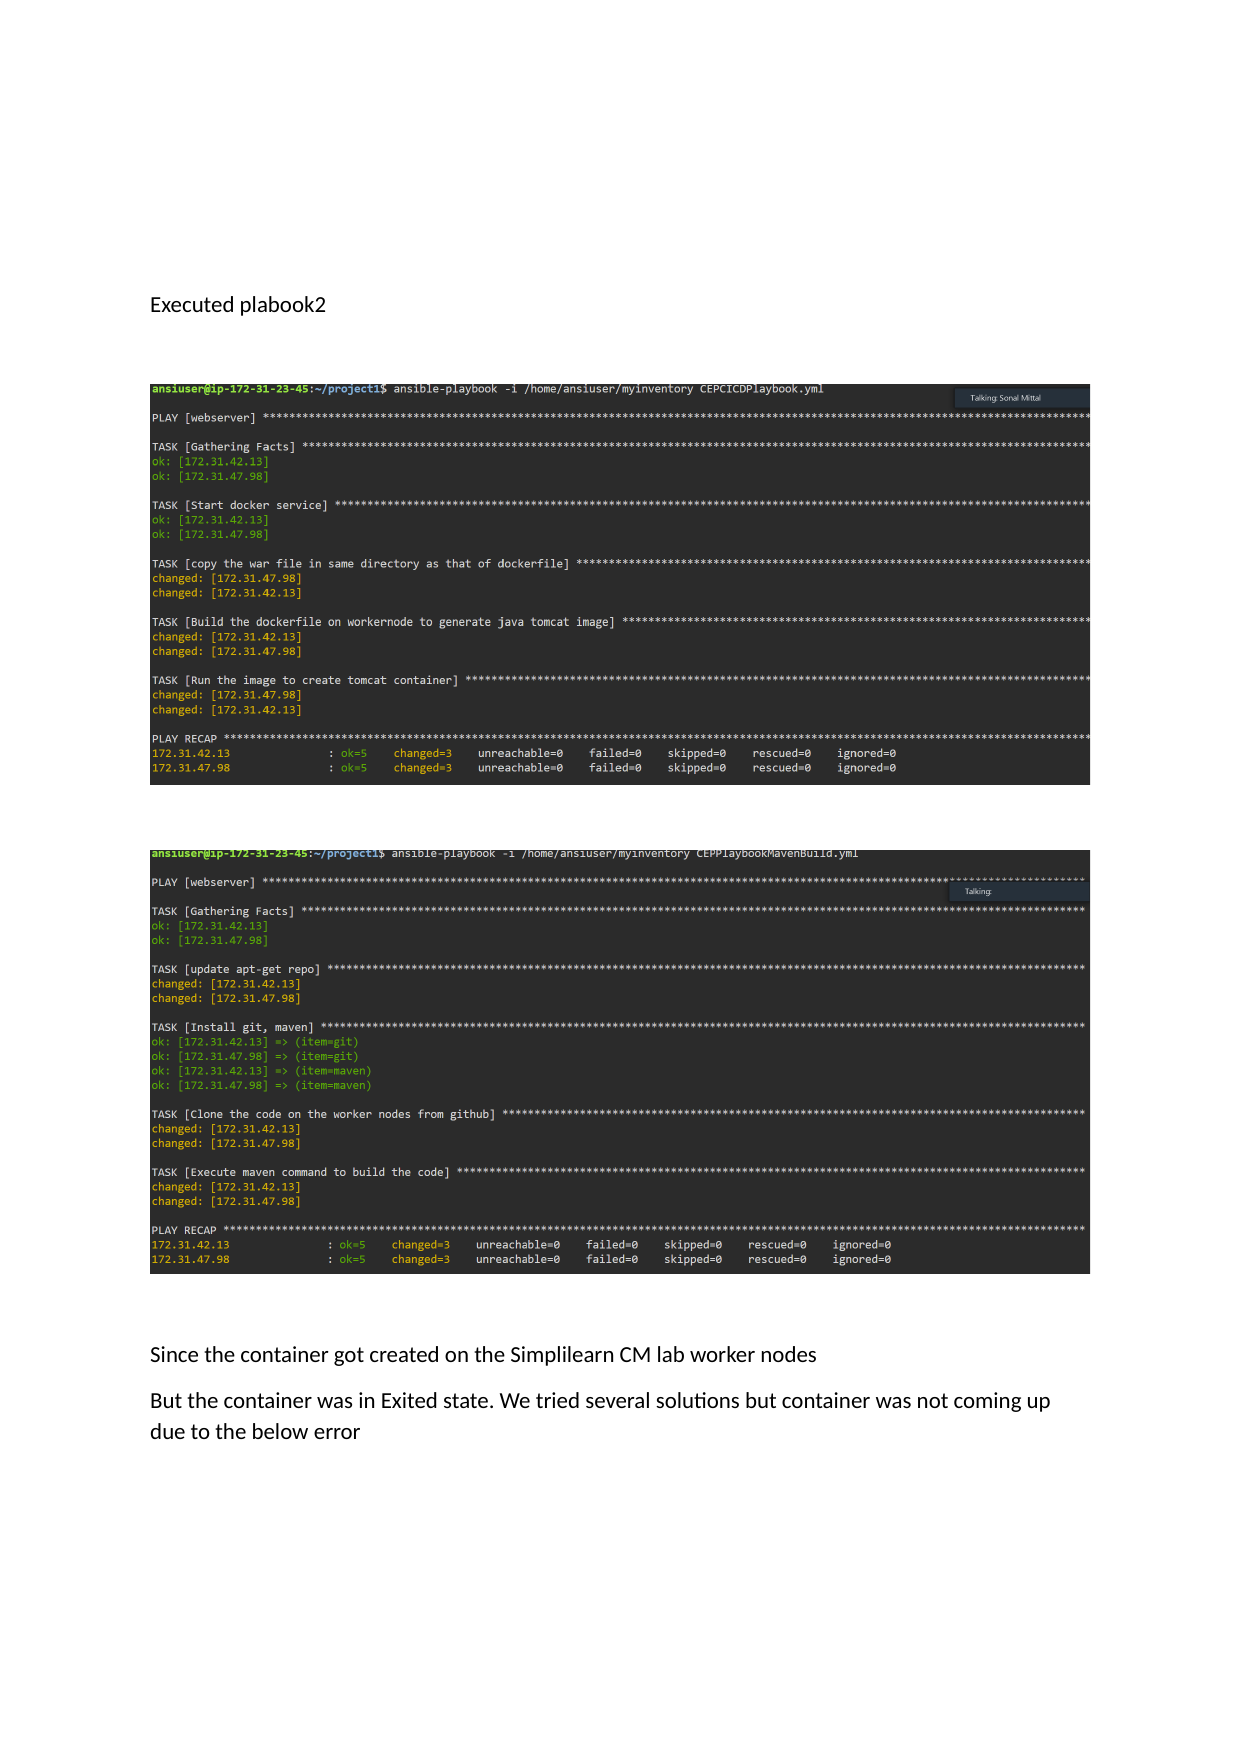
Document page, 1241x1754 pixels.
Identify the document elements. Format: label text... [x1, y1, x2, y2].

text But the container was in Exited state. We tried several solutions but container was not coming up due to the below error [150, 1387, 1090, 1445]
picture [150, 850, 1091, 1274]
text Since the container got created on the Simplilearn CM lab worker nodes [150, 1340, 1090, 1368]
picture [150, 384, 1091, 785]
text Executed plabook2 [150, 291, 1090, 319]
